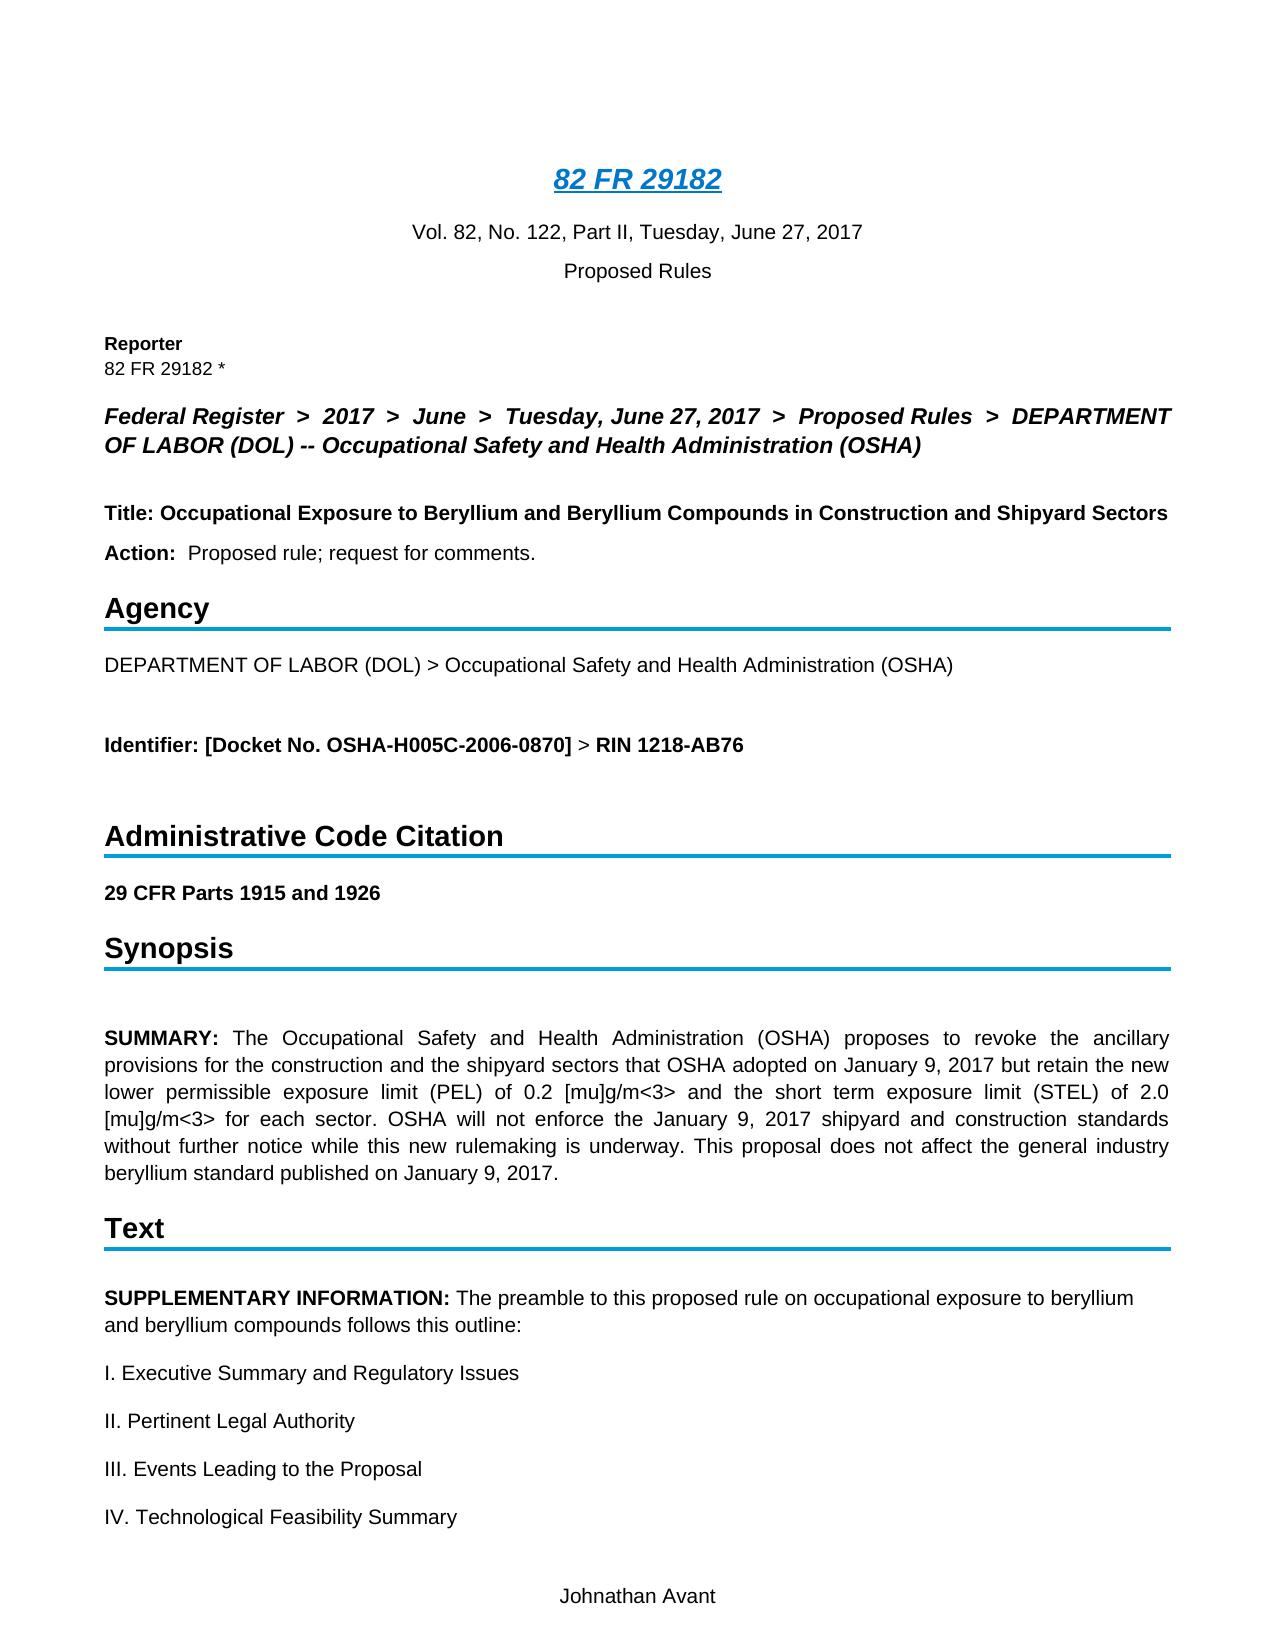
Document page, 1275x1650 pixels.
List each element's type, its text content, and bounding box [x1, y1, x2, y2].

text Federal Register > 2017 > June > Tuesday, June 27, 2017 > Proposed Rules > DEPARTMENT OF LABOR (DOL) -- Occupational Safety and Health Administration (OSHA) [104, 400, 1171, 458]
text Text [104, 1210, 1171, 1245]
text Vol. 82, No. 122, Part II, Tuesday, June 27, 2017 [104, 217, 1171, 244]
text III. Events Leading to the Proposal [104, 1453, 1171, 1481]
text Action: Proposed rule; request for comments. [104, 537, 1171, 564]
text 29 CFR Parts 1915 and 1926 [104, 877, 1171, 904]
text IV. Technological Feasibility Summary [104, 1501, 1171, 1528]
text SUMMARY: The Occupational Safety and Health Administration (OSHA) proposes to revoke the ancillary provisions for the construction and the shipyard sectors that OSHA adopted on January 9, 2017 but retain the new lower permissible exposure limit (PEL) of 0.2 [mu]g/m<3> and the short term exposure limit (STEL) of 2.0 [mu]g/m<3> for each sector. OSHA will not enforce the January 9, 2017 shipyard and construction standards without further notice while this new rulemaking is underway. This proposal does not affect the general industry beryllium standard published on January 9, 2017. [104, 1022, 1171, 1185]
text Synopsis [104, 929, 1171, 965]
text Title: Occupational Exposure to Beryllium and Beryllium Compounds in Construction and Shipyard Sectors [104, 471, 1171, 525]
text I. Executive Summary and Regulatory Issues [104, 1358, 1171, 1385]
text Administrative Code Citation [104, 781, 1171, 852]
text Agency [104, 589, 1171, 625]
text Identifier: [Docket No. OSHA-H005C-2006-0870] > RIN 1218-AB76 [104, 702, 1171, 756]
text DEPARTMENT OF LABOR (DOL) > Occupational Safety and Health Administration (OSHA) [104, 650, 1171, 677]
text SUPPLEMENTARY INFORMATION: The preamble to this proposed rule on occupational exposure to beryllium and beryllium compounds follows this outline: [104, 1283, 1171, 1337]
text Reporter [104, 329, 1171, 354]
subtitle 82 FR 29182 [104, 160, 1171, 196]
text II. Pertinent Legal Authority [104, 1406, 1171, 1433]
text 82 FR 29182 * [104, 354, 1171, 379]
text Proposed Rules [104, 256, 1171, 283]
